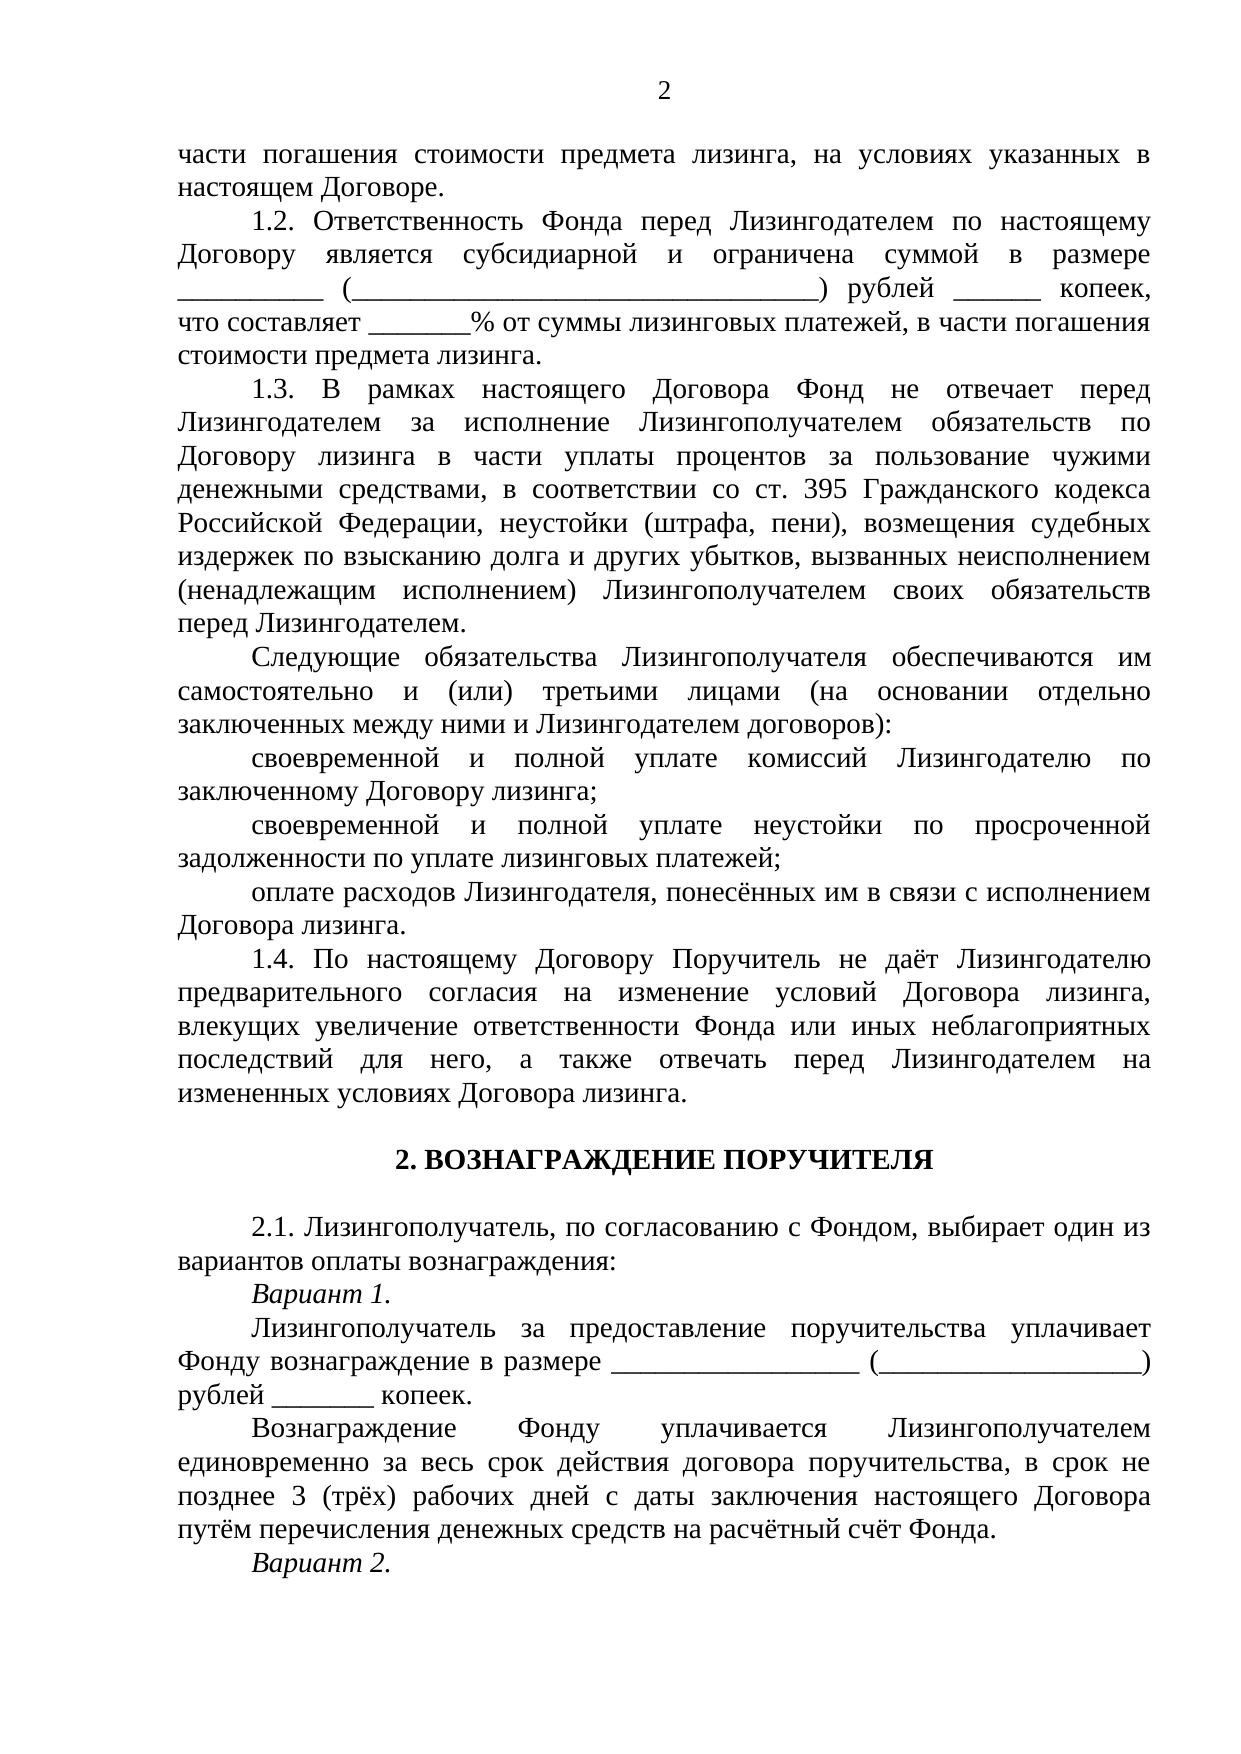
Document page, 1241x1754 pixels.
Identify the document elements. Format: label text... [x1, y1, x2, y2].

text Вознаграждение Фонду уплачивается Лизингополучателем единовременно за весь срок действия договора поручительства, в срок не позднее 3 (трёх) рабочих дней с даты заключения настоящего Договора путём перечисления денежных средств на расчётный счёт Фонда. [177, 1411, 1152, 1545]
text 1.3. В рамках настоящего Договора Фонд не отвечает перед Лизингодателем за исполнение Лизингополучателем обязательств по Договору лизинга в части уплаты процентов за пользование чужими денежными средствами, в соответствии со ст. 395 Гражданского кодекса Российской Федерации, неустойки (штрафа, пени), возмещения судебных издержек по взысканию долга и других убытков, вызванных неисполнением (ненадлежащим исполнением) Лизингополучателем своих обязательств перед Лизингодателем. [177, 371, 1152, 639]
text Лизингополучатель за предоставление поручительства уплачивает Фонду вознаграждение в размере _________________ (__________________) рублей _______ копеек. [177, 1310, 1152, 1411]
text 1.4. По настоящему Договору Поручитель не даёт Лизингодателю предварительного согласия на изменение условий Договора лизинга, влекущих увеличение ответственности Фонда или иных неблагоприятных последствий для него, а также отвечать перед Лизингодателем на измененных условиях Договора лизинга. [177, 941, 1152, 1109]
text Вариант 2. [177, 1545, 1152, 1578]
text своевременной и полной уплате комиссий Лизингодателю по заключенному Договору лизинга; [177, 740, 1152, 807]
text Вариант 1. [177, 1276, 1152, 1310]
text Следующие обязательства Лизингополучателя обеспечиваются им самостоятельно и (или) третьими лицами (на основании отдельно заключенных между ними и Лизингодателем договоров): [177, 639, 1152, 740]
text 1.2. Ответственность Фонда перед Лизингодателем по настоящему Договору является субсидиарной и ограничена суммой в размере __________ (________________________________) рублей ______ копеек, что составляет _______% от суммы лизинговых платежей, в части погашения стоимости предмета лизинга. [177, 203, 1152, 371]
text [177, 136, 1152, 203]
text 2. ВОЗНАГРАЖДЕНИЕ ПОРУЧИТЕЛЯ [177, 1142, 1152, 1176]
text своевременной и полной уплате неустойки по просроченной задолженности по уплате лизинговых платежей; [177, 807, 1152, 874]
text 2.1. Лизингополучатель, по согласованию с Фондом, выбирает один из вариантов оплаты вознаграждения: [177, 1209, 1152, 1276]
text оплате расходов Лизингодателя, понесённых им в связи с исполнением Договора лизинга. [177, 874, 1152, 941]
